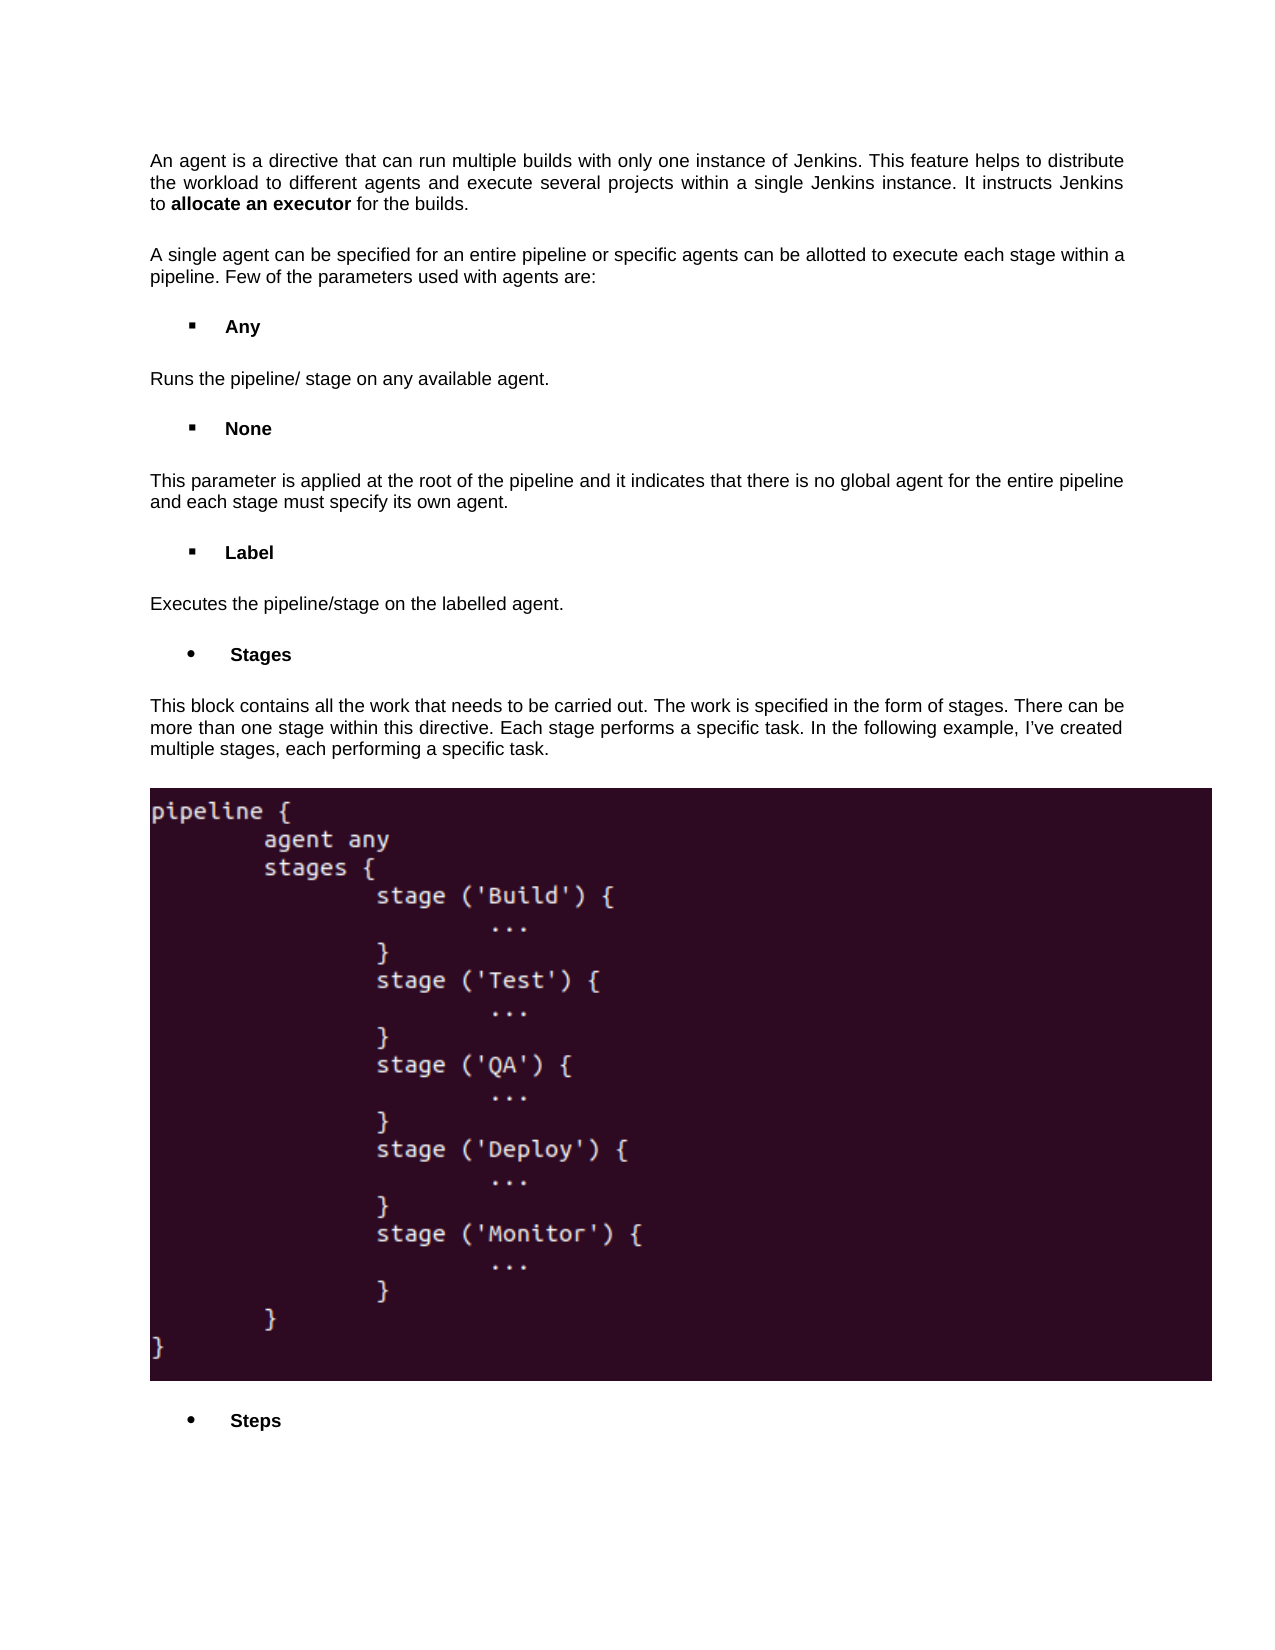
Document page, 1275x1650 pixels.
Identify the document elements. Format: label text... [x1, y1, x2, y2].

picture [150, 788, 1212, 1381]
subtitle None [187, 418, 1125, 440]
subtitle Steps [187, 1409, 1125, 1432]
text An agent is a directive that can run multiple builds with only one instance of Jenkins. This feature helps to distribute the workload to different agents and execute several projects within a single Jenkins instance. It instructs Jenkins to allocate an executor for the builds. [150, 150, 1125, 215]
text This block contains all the work that needs to be carried out. The work is specified in the form of stages. There can be more than one stage within this directive. Each stage performs a specific task. In the following example, I’ve created multiple stages, each performing a specific task. [150, 695, 1125, 759]
text This parameter is applied at the root of the pipeline and it indicates that there is no global agent for the entire pipeline and each stage must specify its own agent. [150, 469, 1125, 512]
text A single agent can be specified for an entire pipeline or specific agents can be allotted to execute each stage within a pipeline. Few of the parameters used with agents are: [150, 244, 1125, 287]
text Executes the pipeline/stage on the labelled agent. [150, 593, 1125, 614]
subtitle Stages [187, 644, 1125, 666]
subtitle Any [187, 316, 1125, 338]
text Runs the pipeline/ stage on any available agent. [150, 367, 1125, 389]
subtitle Label [187, 542, 1125, 564]
